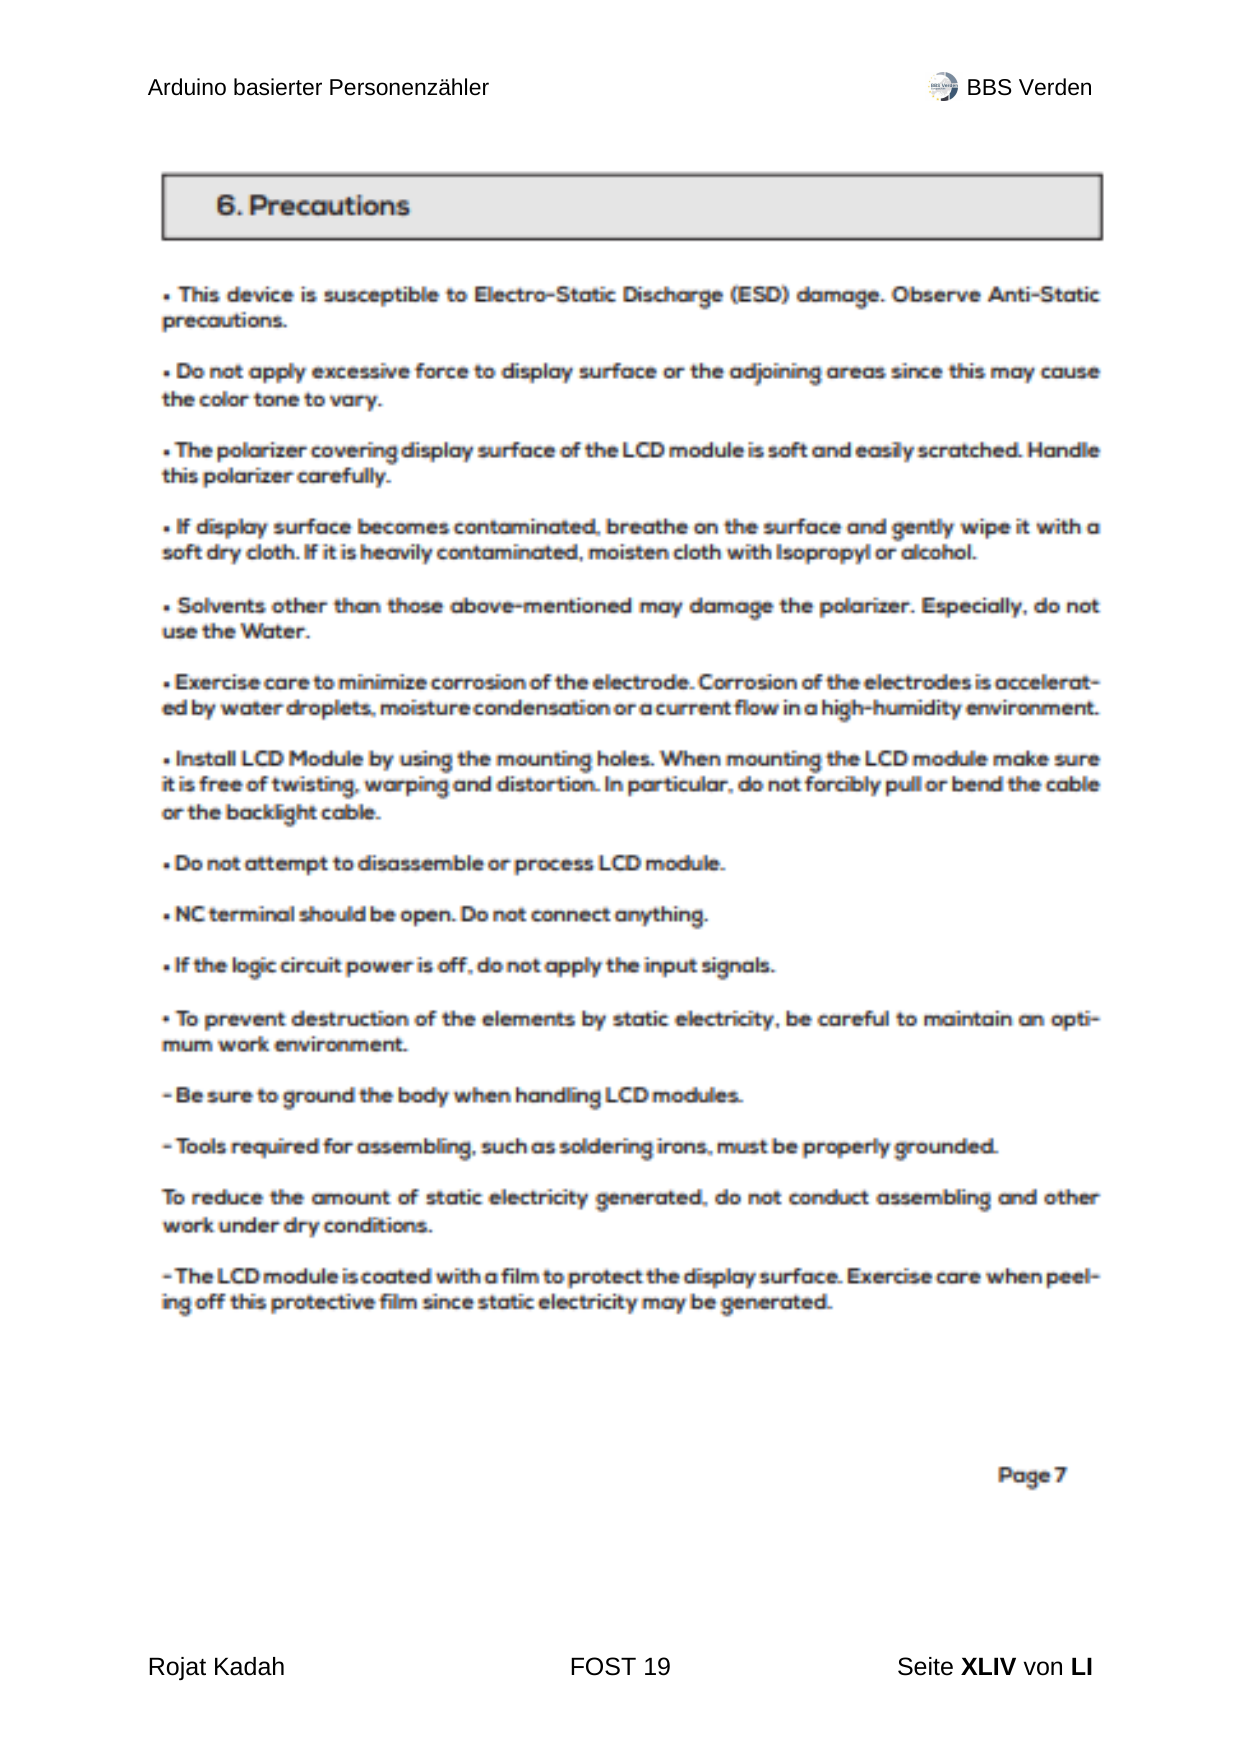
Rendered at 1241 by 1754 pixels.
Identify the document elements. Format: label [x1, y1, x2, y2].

picture [147, 147, 1132, 1506]
picture [925, 72, 964, 101]
